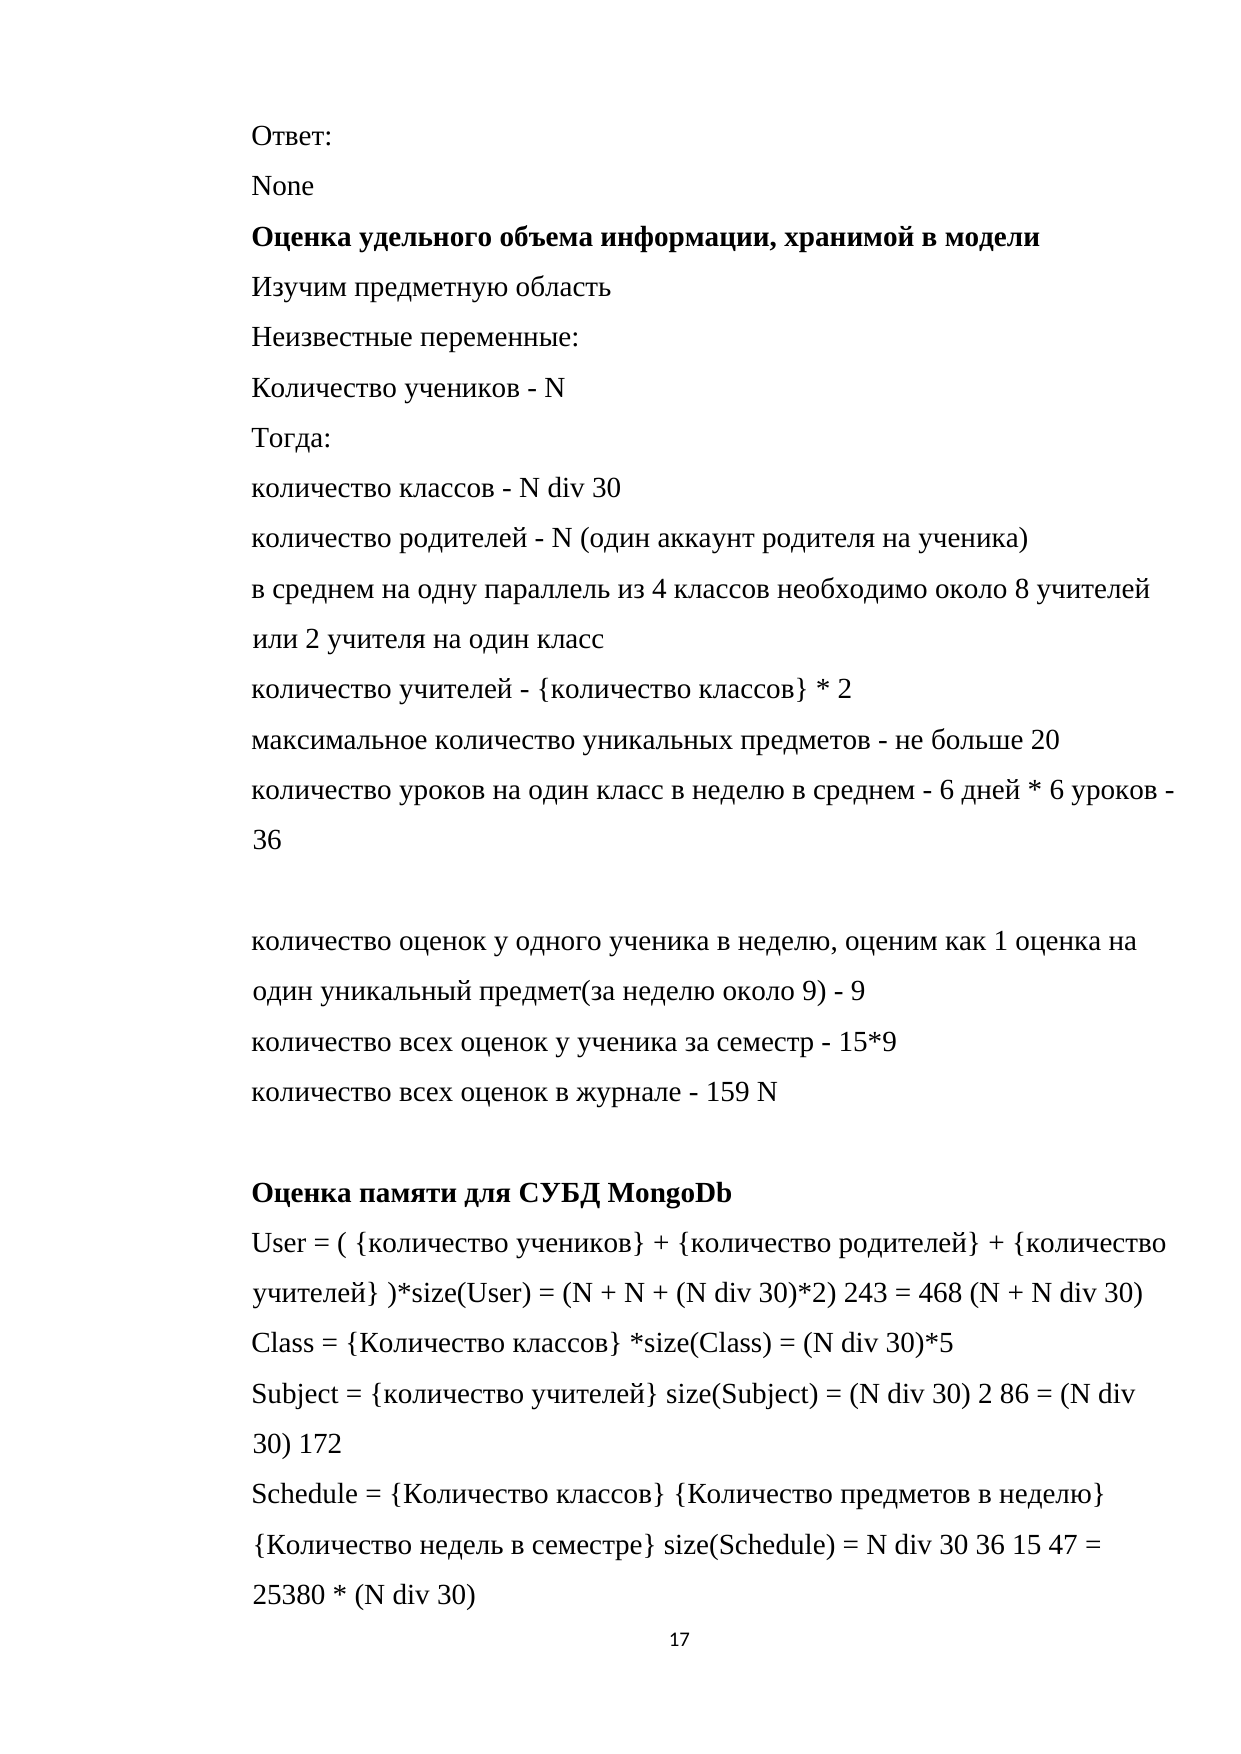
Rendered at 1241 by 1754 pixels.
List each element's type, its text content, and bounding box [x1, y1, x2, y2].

text количество оценок у одного ученика в неделю, оценим как 1 оценка на один уникальный предмет(за неделю около 9) - 9 [251, 923, 1181, 1007]
text Неизвестные переменные: [251, 319, 1181, 353]
text в среднем на одну параллель из 4 классов необходимо около 8 учителей или 2 учителя на один класс [251, 571, 1181, 655]
text количество всех оценок в журнале - 159 N [251, 1074, 1181, 1108]
text количество учителей - {количество классов} * 2 [251, 672, 1181, 705]
text None [251, 168, 1181, 202]
text количество всех оценок у ученика за семестр - 15*9 [251, 1024, 1181, 1057]
text количество классов - N div 30 [251, 470, 1181, 504]
text Оценка удельного объема информации, хранимой в модели [251, 219, 1181, 252]
text Количество учеников - N [251, 370, 1181, 403]
text Schedule = {Количество классов} {Количество предметов в неделю} {Количество недель в семестре} size(Schedule) = N div 30 36 15 47 = 25380 * (N div 30) [251, 1477, 1181, 1611]
text Ответ: [251, 118, 1181, 152]
text Изучим предметную область [251, 269, 1181, 303]
text Тогда: [251, 420, 1181, 453]
text User = ( {количество учеников} + {количество родителей} + {количество учителей} )*size(User) = (N + N + (N div 30)*2) 243 = 468 (N + N div 30) [251, 1225, 1181, 1309]
text Оценка памяти для СУБД MongoDb [251, 1175, 1181, 1208]
text количество родителей - N (один аккаунт родителя на ученика) [251, 521, 1181, 554]
text Class = {Количество классов} *size(Class) = (N div 30)*5 [251, 1326, 1181, 1359]
text Subject = {количество учителей} size(Subject) = (N div 30) 2 86 = (N div 30) 172 [251, 1376, 1181, 1460]
text максимальное количество уникальных предметов - не больше 20 [251, 722, 1181, 755]
text количество уроков на один класс в неделю в среднем - 6 дней * 6 уроков - 36 [251, 772, 1181, 856]
